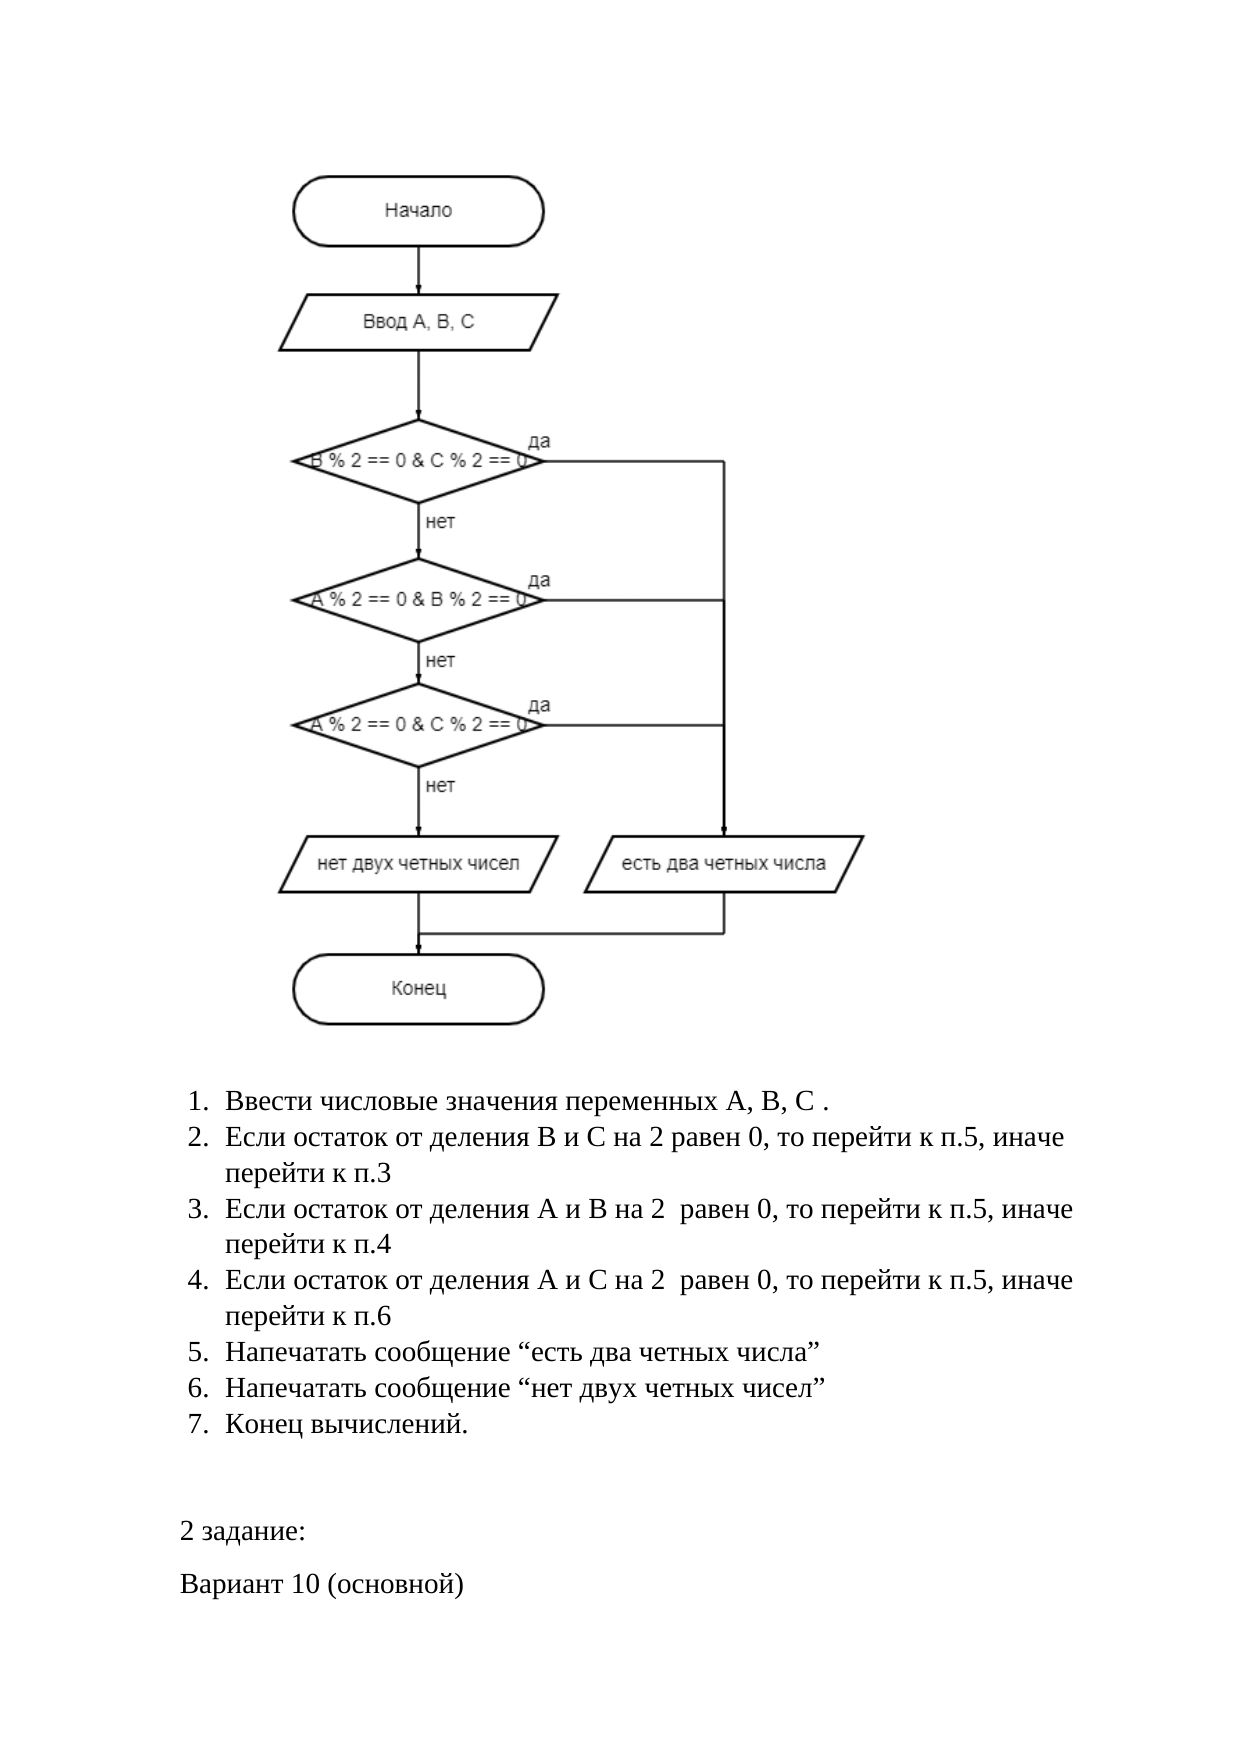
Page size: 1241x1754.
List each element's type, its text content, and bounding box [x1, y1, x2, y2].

list Если остаток от деления B и C на 2 равен 0, то перейти к п.5, иначе перейти к п.3 [187, 1119, 1090, 1188]
list Если остаток от деления A и C на 2 равен 0, то перейти к п.5, иначе перейти к п.6 [187, 1262, 1090, 1332]
text Вариант 10 (основной) [150, 1566, 1090, 1599]
list Напечатать сообщение “есть два четных числа” [187, 1334, 1090, 1368]
list Если остаток от деления А и B на 2 равен 0, то перейти к п.5, иначе перейти к п.4 [187, 1191, 1090, 1260]
list Ввести числовые значения переменных A, B, C . [187, 1083, 1090, 1117]
list Конец вычислений. [187, 1406, 1090, 1439]
text 2 задание: [150, 1513, 1090, 1547]
list Напечатать сообщение “нет двух четных чисел” [187, 1370, 1090, 1403]
